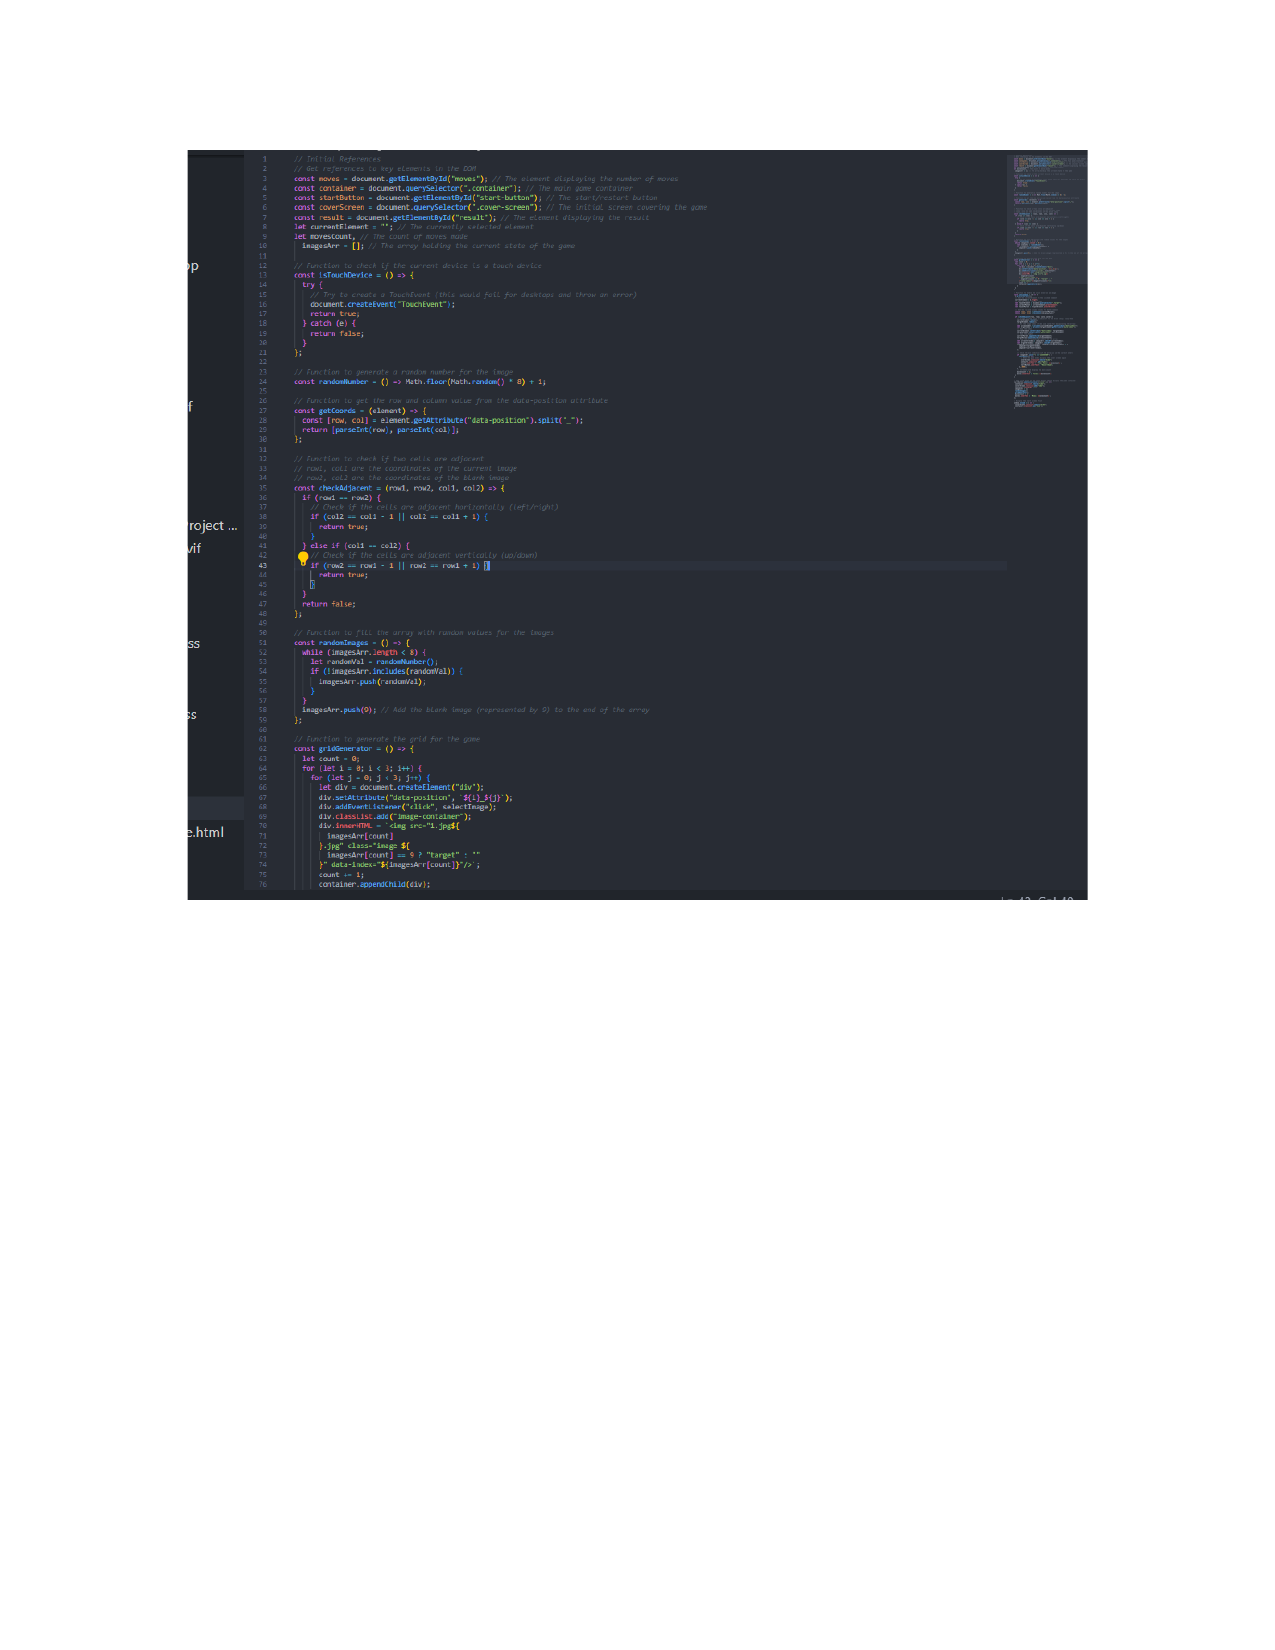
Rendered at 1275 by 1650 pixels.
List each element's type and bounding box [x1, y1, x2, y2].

picture [187, 150, 1088, 900]
